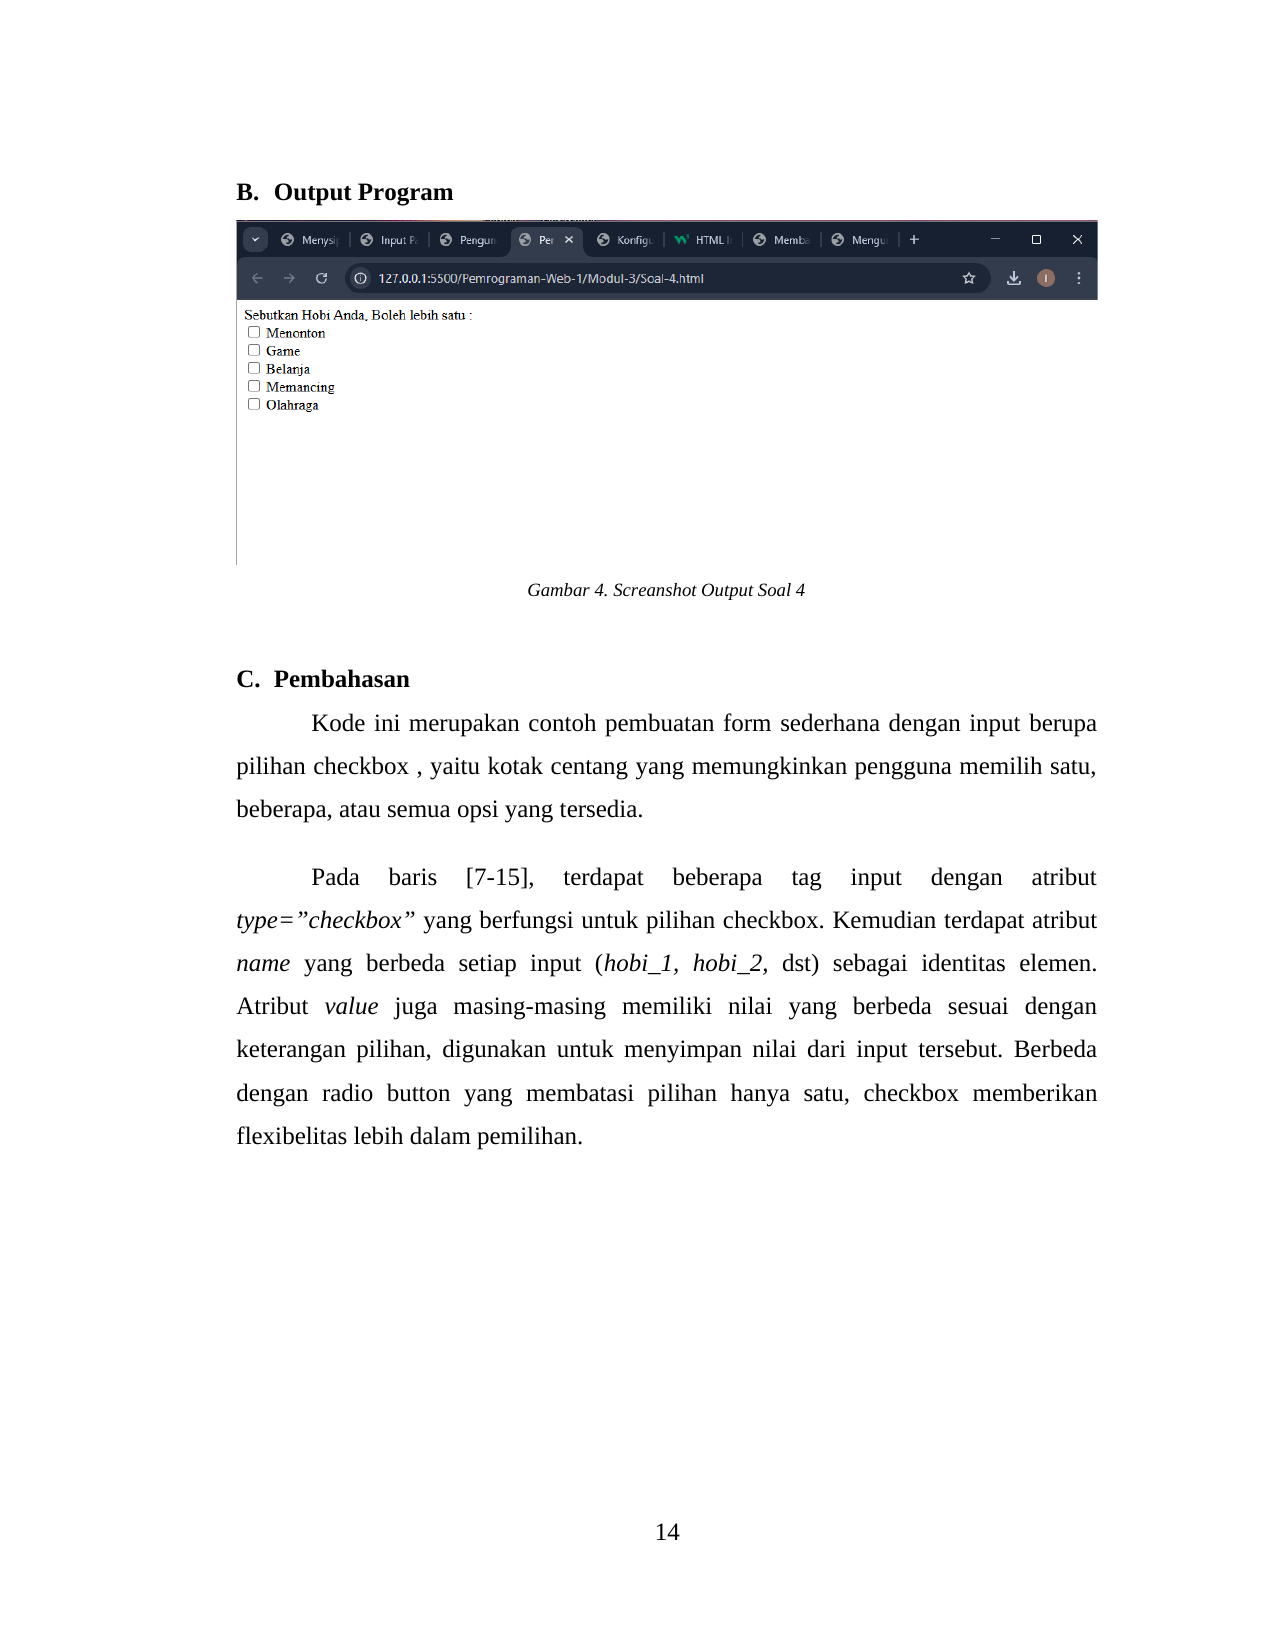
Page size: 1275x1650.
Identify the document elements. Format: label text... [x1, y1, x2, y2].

subtitle Pembahasan [236, 664, 1098, 693]
text Pada baris [7-15], terdapat beberapa tag input dengan atribut type=”checkbox” yang berfungsi untuk pilihan checkbox. Kemudian terdapat atribut name yang berbeda setiap input (hobi_1, hobi_2, dst) sebagai identitas elemen. Atribut value juga masing-masing memiliki nilai yang berbeda sesuai dengan keterangan pilihan, digunakan untuk menyimpan nilai dari input tersebut. Berbeda dengan radio button yang membatasi pilihan hanya satu, checkbox memberikan flexibelitas lebih dalam pemilihan. [236, 862, 1098, 1149]
text Kode ini merupakan contoh pembuatan form sederhana dengan input berupa pilihan checkbox , yaitu kotak centang yang memungkinkan pengguna memilih satu, beberapa, atau semua opsi yang tersedia. [236, 708, 1098, 823]
picture [236, 220, 1098, 565]
subtitle Output Program [236, 177, 1098, 206]
text Gambar 4. Screanshot Output Soal 4 [236, 579, 1098, 601]
